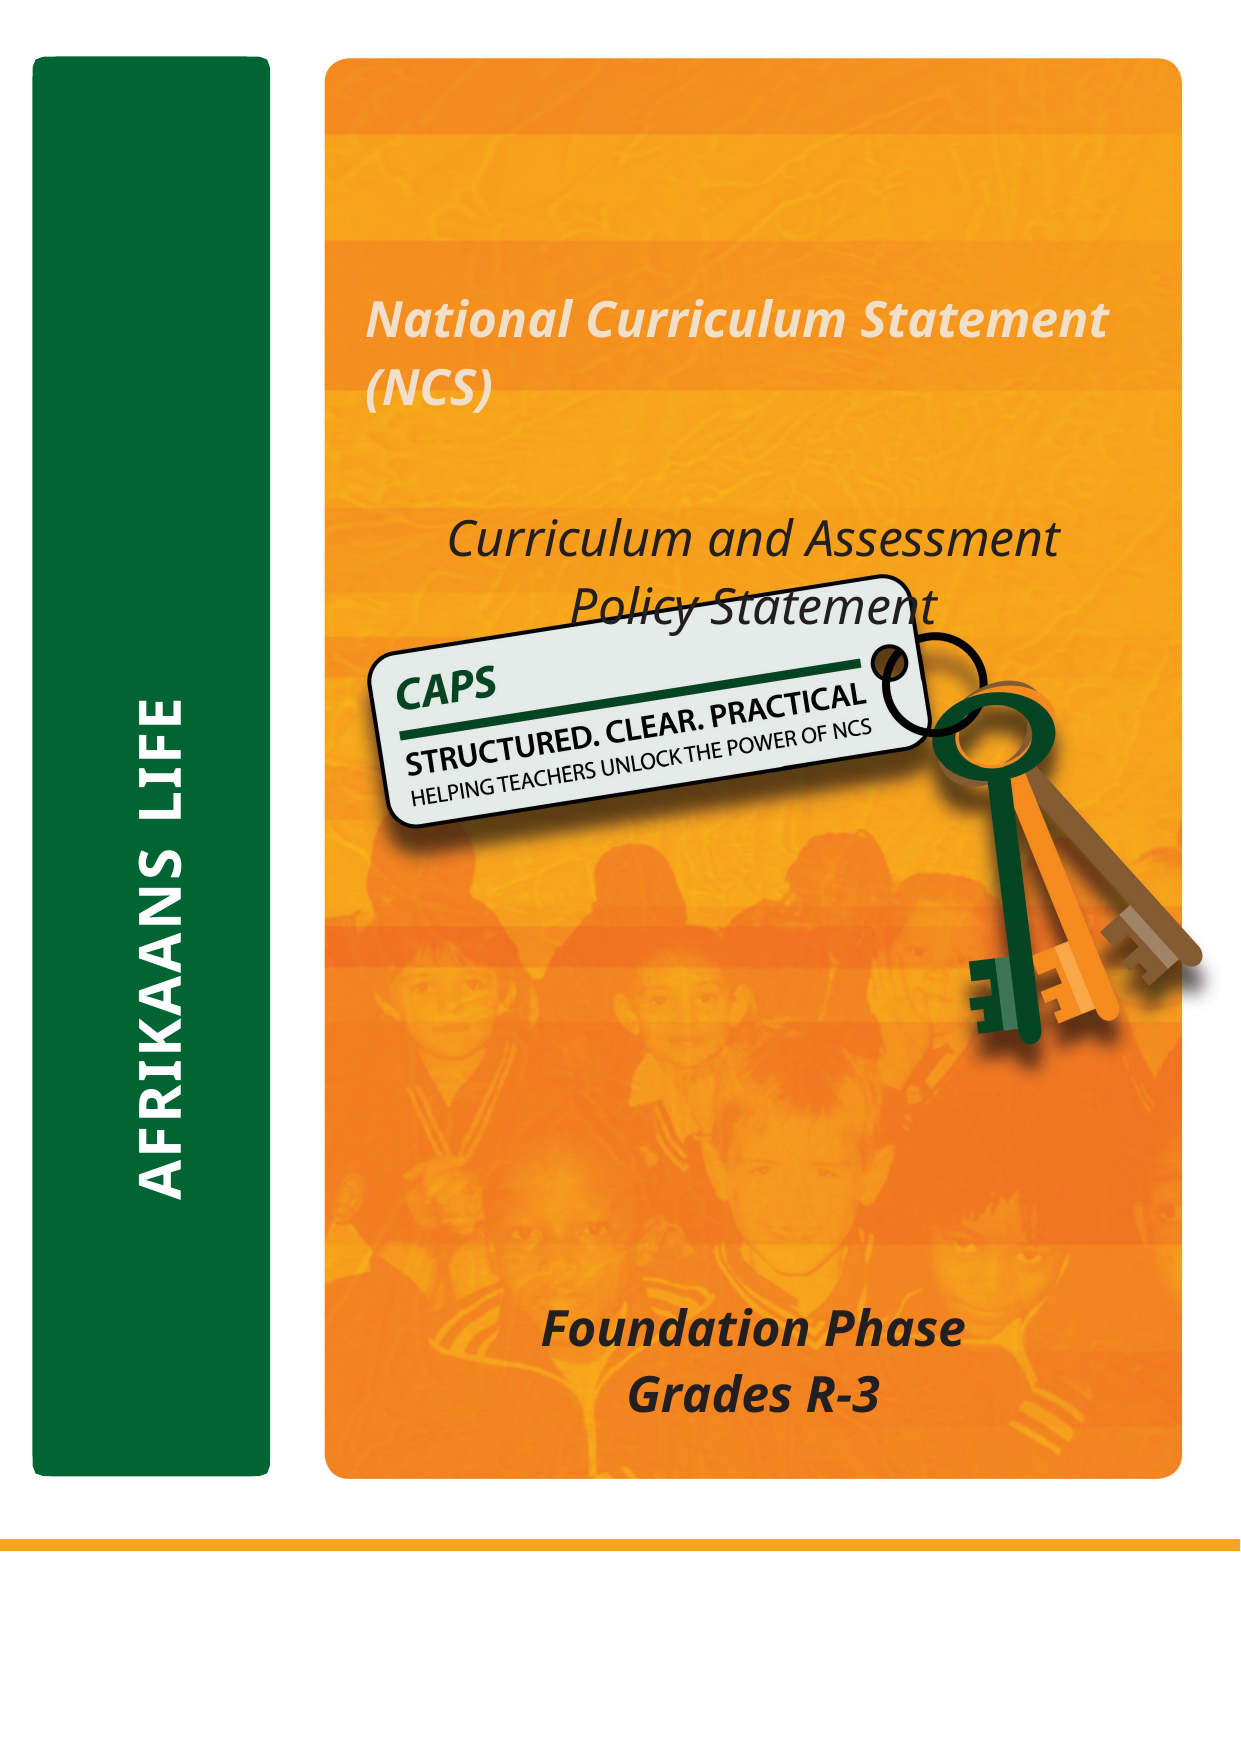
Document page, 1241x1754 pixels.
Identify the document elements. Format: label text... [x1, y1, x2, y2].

text Foundation Phase Grades R-3 [493, 1293, 1013, 1427]
text National Curriculum Statement (NCS) [365, 284, 1165, 420]
picture [322, 55, 1221, 1479]
text Curriculum and Assessment Policy Statement [423, 503, 1083, 639]
